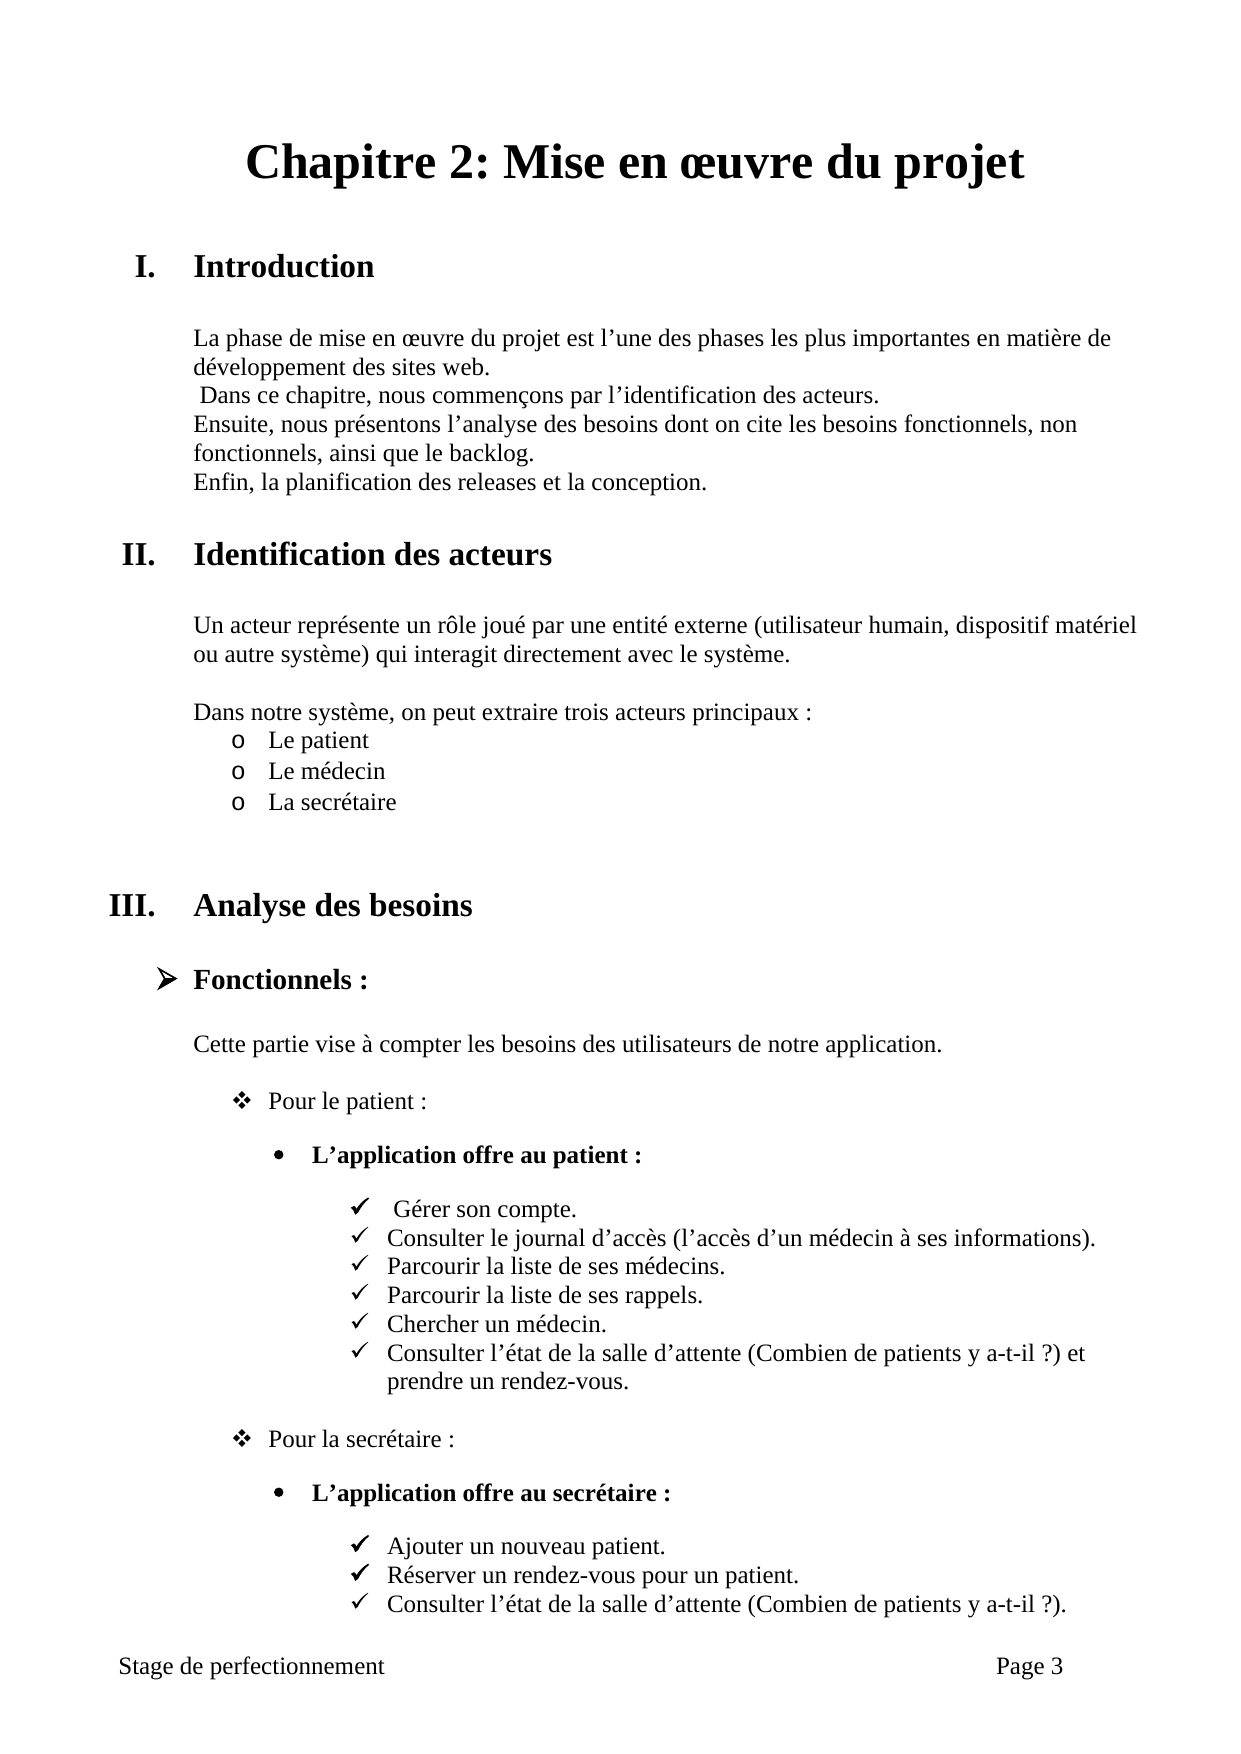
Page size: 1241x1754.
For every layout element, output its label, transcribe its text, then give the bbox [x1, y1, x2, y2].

list Consulter le journal d’accès (l’accès d’un médecin à ses informations). [349, 1223, 1152, 1251]
list Le patient [231, 726, 1152, 756]
list Chercher un médecin. [349, 1309, 1152, 1338]
list L’application offre au patient : [274, 1140, 1152, 1169]
list Pour le patient : [231, 1086, 1152, 1115]
list La phase de mise en œuvre du projet est l’une des phases les plus importantes en matière de développement des sites web. [193, 323, 1152, 381]
list Fonctionnels : [156, 962, 1152, 995]
list Introduction [156, 246, 1152, 285]
list Consulter l’état de la salle d’attente (Combien de patients y a-t-il ?) et prendre un rendez-vous. [349, 1338, 1152, 1395]
list Gérer son compte. [349, 1194, 1152, 1223]
list Identification des acteurs [156, 534, 1152, 572]
list Ensuite, nous présentons l’analyse des besoins dont on cite les besoins fonctionnels, non fonctionnels, ainsi que le backlog. [193, 409, 1152, 467]
list Analyse des besoins [156, 885, 1152, 923]
list L’application offre au secrétaire : [274, 1478, 1152, 1506]
list Enfin, la planification des releases et la conception. [193, 467, 1152, 496]
list Parcourir la liste de ses rappels. [349, 1280, 1152, 1309]
list Ajouter un nouveau patient. [349, 1531, 1152, 1560]
list Dans notre système, on peut extraire trois acteurs principaux : [193, 697, 1152, 726]
list Consulter l’état de la salle d’attente (Combien de patients y a-t-il ?). [349, 1589, 1152, 1618]
list Parcourir la liste de ses médecins. [349, 1251, 1152, 1280]
list Un acteur représente un rôle joué par une entité externe (utilisateur humain, dispositif matériel ou autre système) qui interagit directement avec le système. [193, 611, 1152, 668]
list Réserver un rendez-vous pour un patient. [349, 1560, 1152, 1589]
list Dans ce chapitre, nous commençons par l’identification des acteurs. [193, 381, 1152, 409]
list Cette partie vise à compter les besoins des utilisateurs de notre application. [193, 1029, 1152, 1058]
text Chapitre 2: Mise en œuvre du projet [118, 131, 1152, 189]
list Le médecin [231, 756, 1152, 787]
list La secrétaire [231, 787, 1152, 818]
list Pour la secrétaire : [231, 1424, 1152, 1453]
